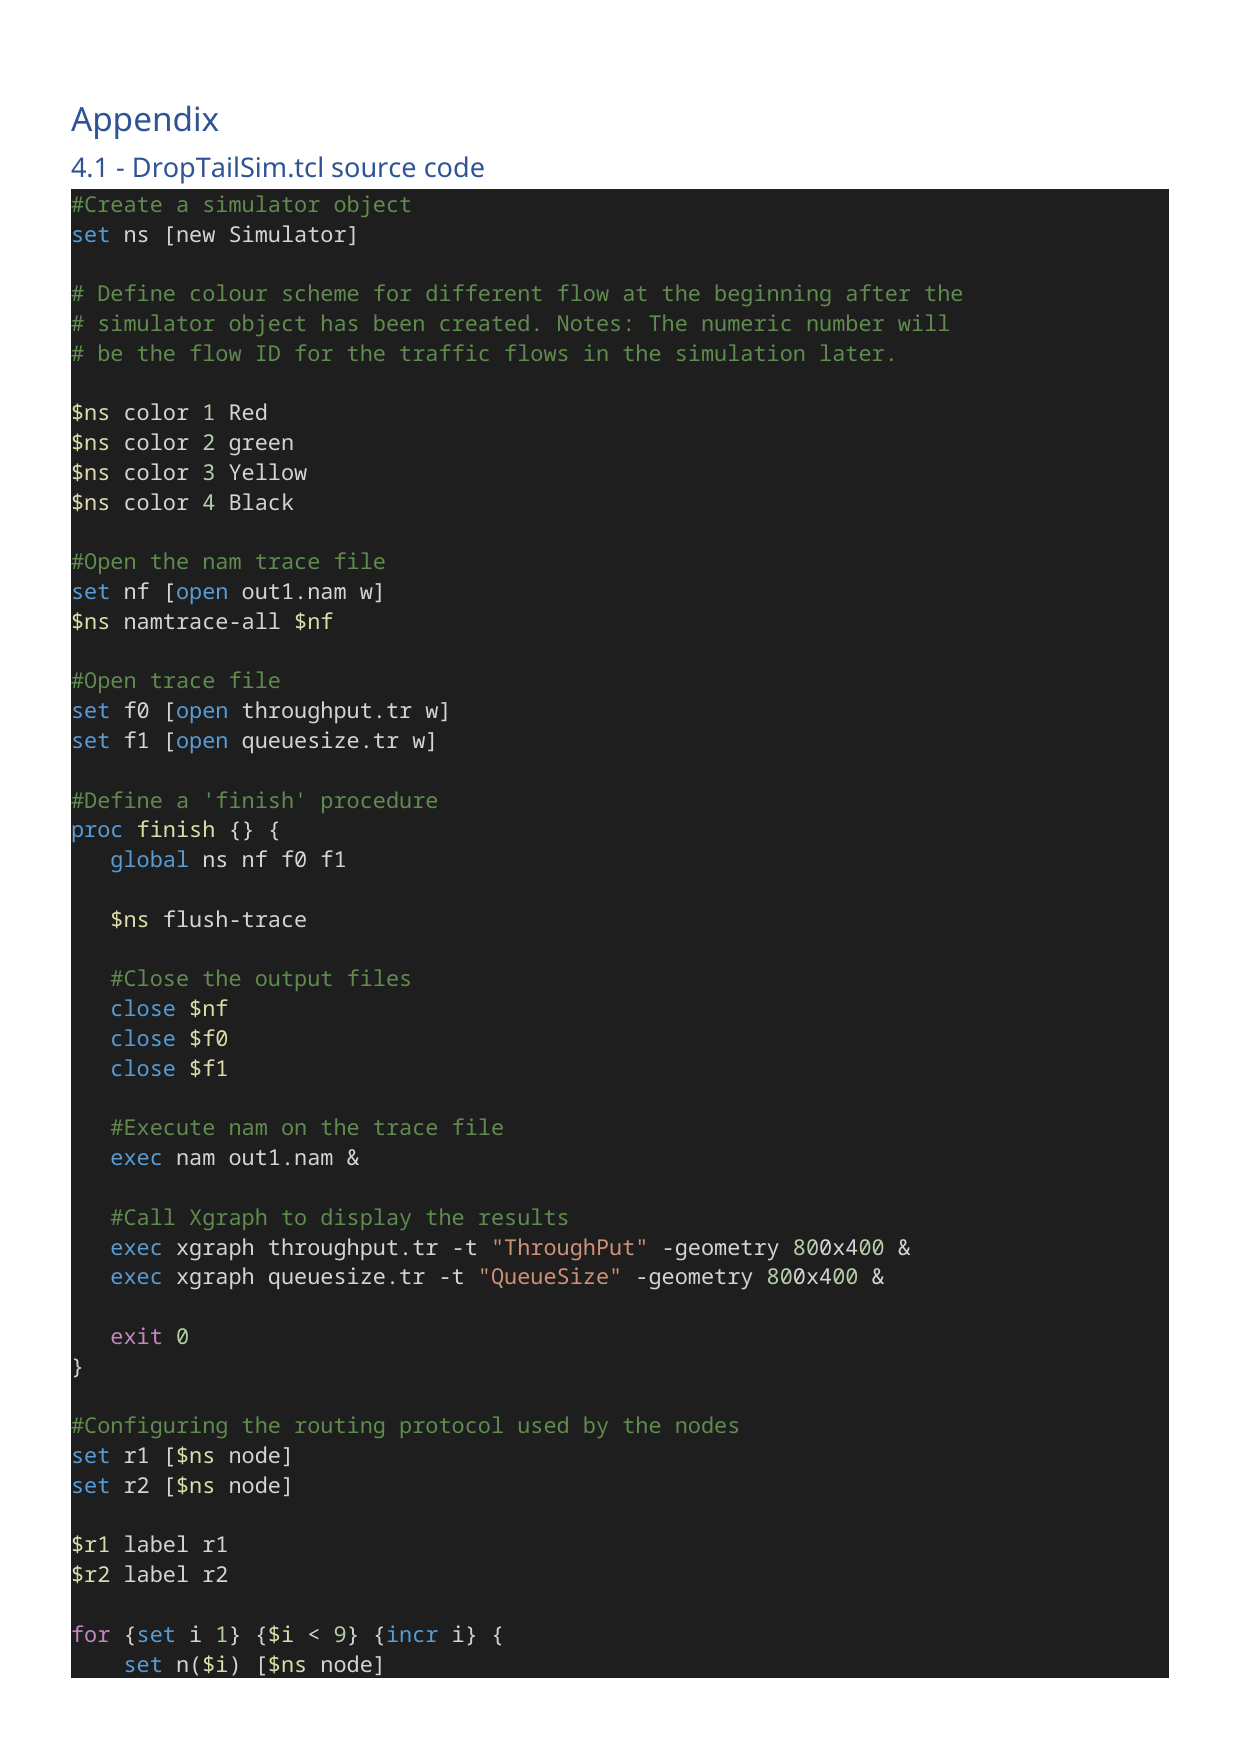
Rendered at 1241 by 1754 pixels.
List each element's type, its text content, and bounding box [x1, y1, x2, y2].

text set nf [open out1.nam w] [71, 576, 1169, 606]
text exit 0 [71, 1321, 1169, 1351]
text global ns nf f0 f1 [71, 844, 1169, 874]
text #Configuring the routing protocol used by the nodes [71, 1410, 1169, 1440]
text close $f1 [71, 1053, 1169, 1082]
text #Call Xgraph to display the results [71, 1202, 1169, 1231]
text #Open the nam trace file [71, 546, 1169, 576]
subtitle Appendix [71, 96, 1169, 141]
text exec xgraph throughput.tr -t "ThroughPut" -geometry 800x400 & [71, 1231, 1169, 1261]
text } [71, 1351, 1169, 1380]
subtitle 4.1 - DropTailSim.tcl source code [71, 149, 1169, 186]
text #Execute nam on the trace file [71, 1112, 1169, 1142]
text # simulator object has been created. Notes: The numeric number will [71, 308, 1169, 338]
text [71, 1619, 1169, 1648]
text # Define colour scheme for different flow at the beginning after the [71, 278, 1169, 308]
text $ns color 1 Red [71, 397, 1169, 427]
text set f1 [open queuesize.tr w] [71, 725, 1169, 755]
text $ns flush-trace [71, 904, 1169, 933]
text set f0 [open throughput.tr w] [71, 695, 1169, 725]
text $r1 label r1 [71, 1529, 1169, 1559]
text $ns color 3 Yellow [71, 457, 1169, 487]
text # be the flow ID for the traffic flows in the simulation later. [71, 338, 1169, 367]
text #Create a simulator object [71, 189, 1169, 218]
text set r2 [$ns node] [71, 1470, 1169, 1499]
text set ns [new Simulator] [71, 218, 1169, 248]
text exec xgraph queuesize.tr -t "QueueSize" -geometry 800x400 & [71, 1261, 1169, 1291]
text close $nf [71, 993, 1169, 1023]
text exec nam out1.nam & [71, 1142, 1169, 1172]
text close $f0 [71, 1023, 1169, 1053]
text $ns color 4 Black [71, 487, 1169, 516]
text #Define a 'finish' procedure [71, 784, 1169, 814]
text #Open trace file [71, 665, 1169, 695]
text proc finish {} { [71, 814, 1169, 844]
text set n($i) [$ns node] [71, 1648, 1169, 1678]
text $r2 label r2 [71, 1559, 1169, 1589]
text $ns color 2 green [71, 427, 1169, 457]
text set r1 [$ns node] [71, 1440, 1169, 1470]
text $ns namtrace-all $nf [71, 606, 1169, 636]
text #Close the output files [71, 963, 1169, 993]
